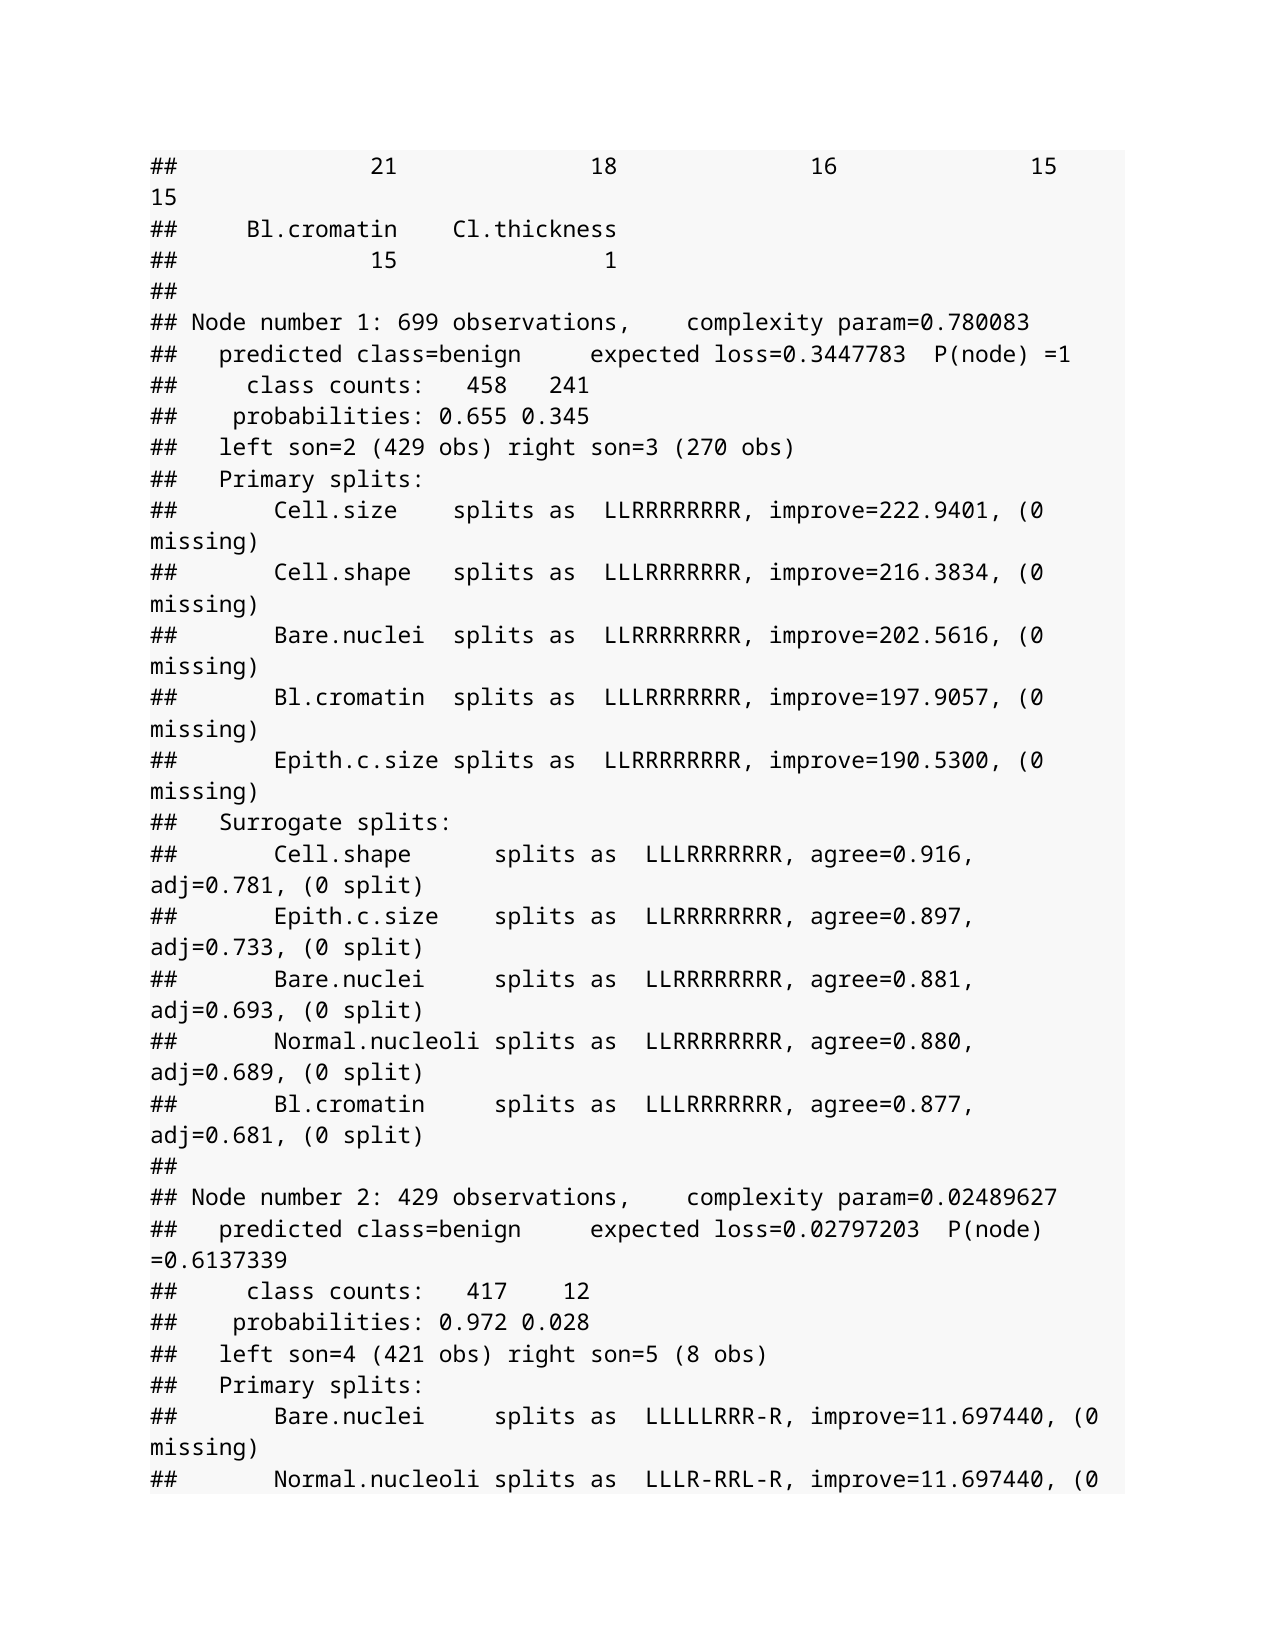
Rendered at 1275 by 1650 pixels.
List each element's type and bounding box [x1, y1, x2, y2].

text [150, 150, 1125, 1494]
